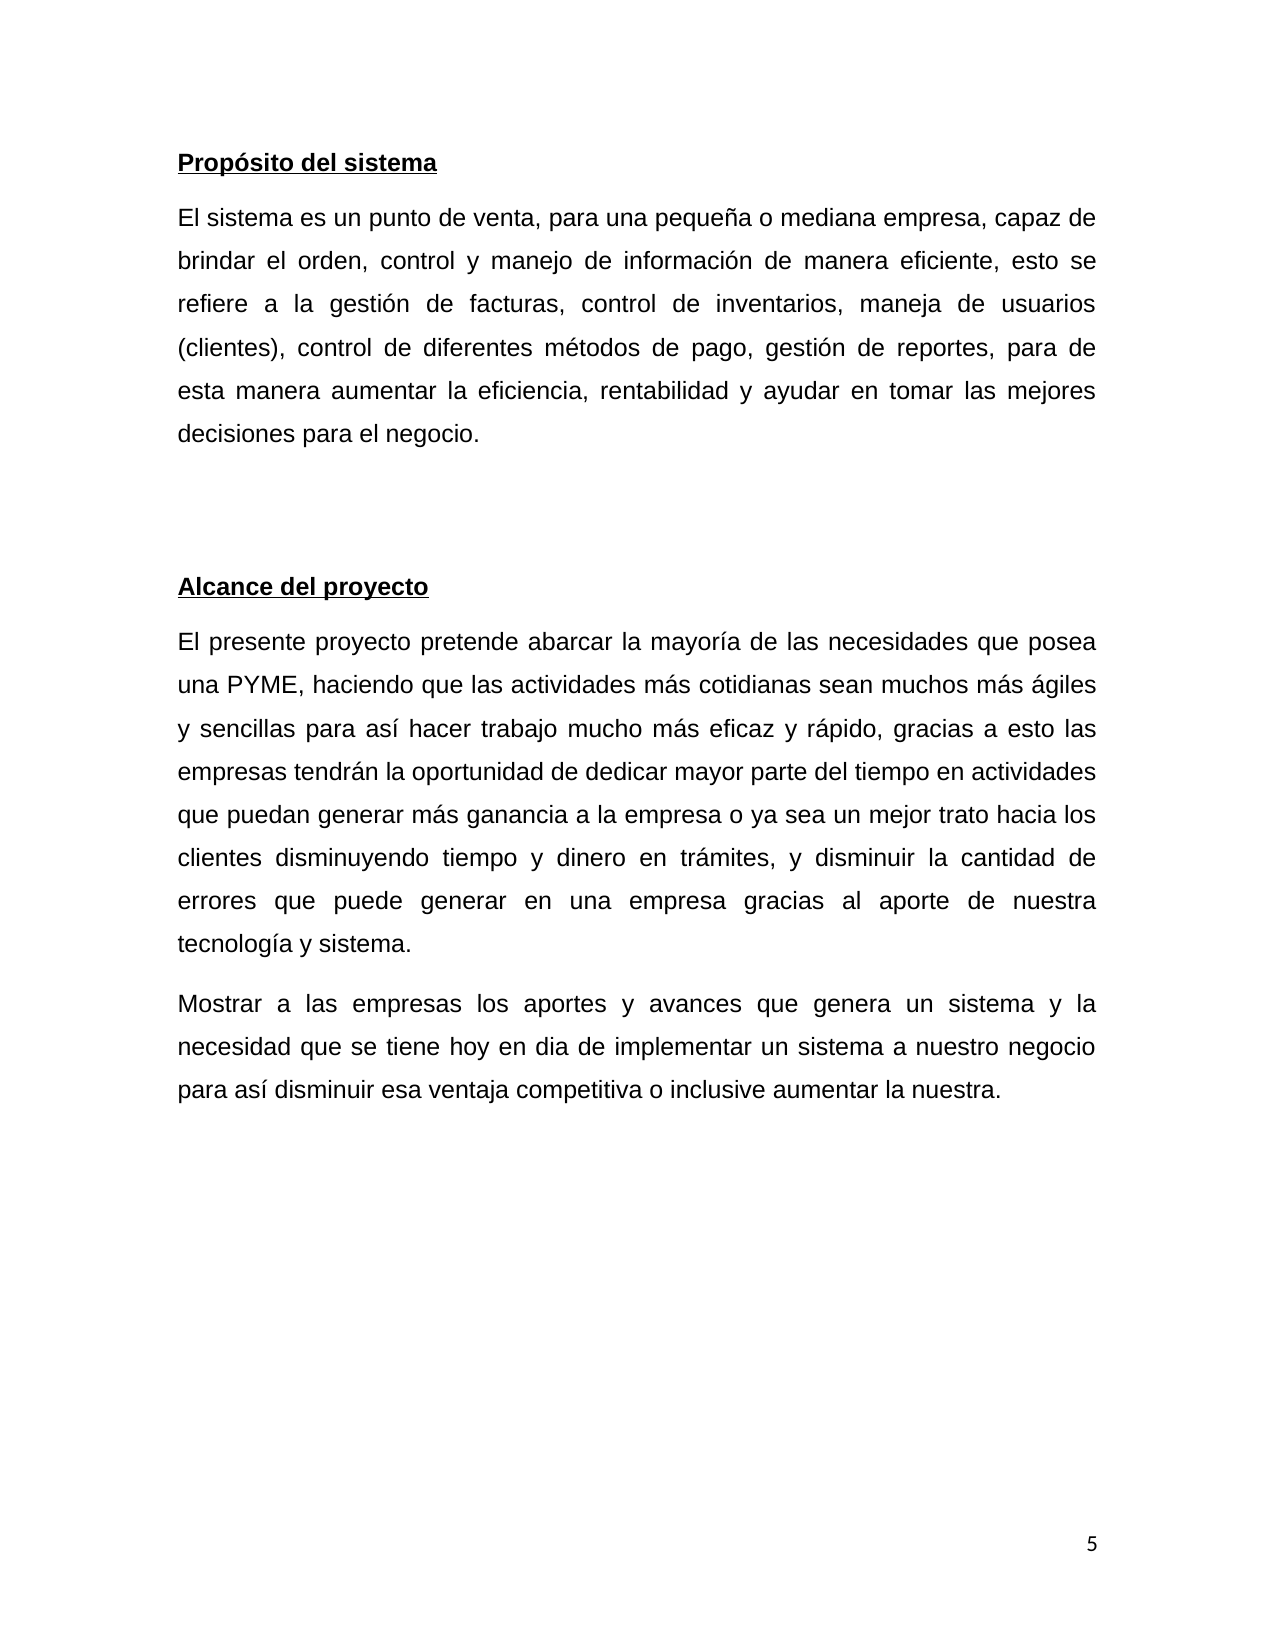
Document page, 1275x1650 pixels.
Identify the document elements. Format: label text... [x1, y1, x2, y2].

subtitle Alcance del proyecto [177, 572, 1098, 601]
text El presente proyecto pretende abarcar la mayoría de las necesidades que posea una PYME, haciendo que las actividades más cotidianas sean muchos más ágiles y sencillas para así hacer trabajo mucho más eficaz y rápido, gracias a esto las empresas tendrán la oportunidad de dedicar mayor parte del tiempo en actividades que puedan generar más ganancia a la empresa o ya sea un mejor trato hacia los clientes disminuyendo tiempo y dinero en trámites, y disminuir la cantidad de errores que puede generar en una empresa gracias al aporte de nuestra tecnología y sistema. [177, 627, 1098, 958]
text El sistema es un punto de venta, para una pequeña o mediana empresa, capaz de brindar el orden, control y manejo de información de manera eficiente, esto se refiere a la gestión de facturas, control de inventarios, maneja de usuarios (clientes), control de diferentes métodos de pago, gestión de reportes, para de esta manera aumentar la eficiencia, rentabilidad y ayudar en tomar las mejores decisiones para el negocio. [177, 203, 1098, 448]
subtitle Propósito del sistema [177, 148, 1098, 176]
text Mostrar a las empresas los aportes y avances que genera un sistema y la necesidad que se tiene hoy en dia de implementar un sistema a nuestro negocio para así disminuir esa ventaja competitiva o inclusive aumentar la nuestra. [177, 989, 1098, 1104]
